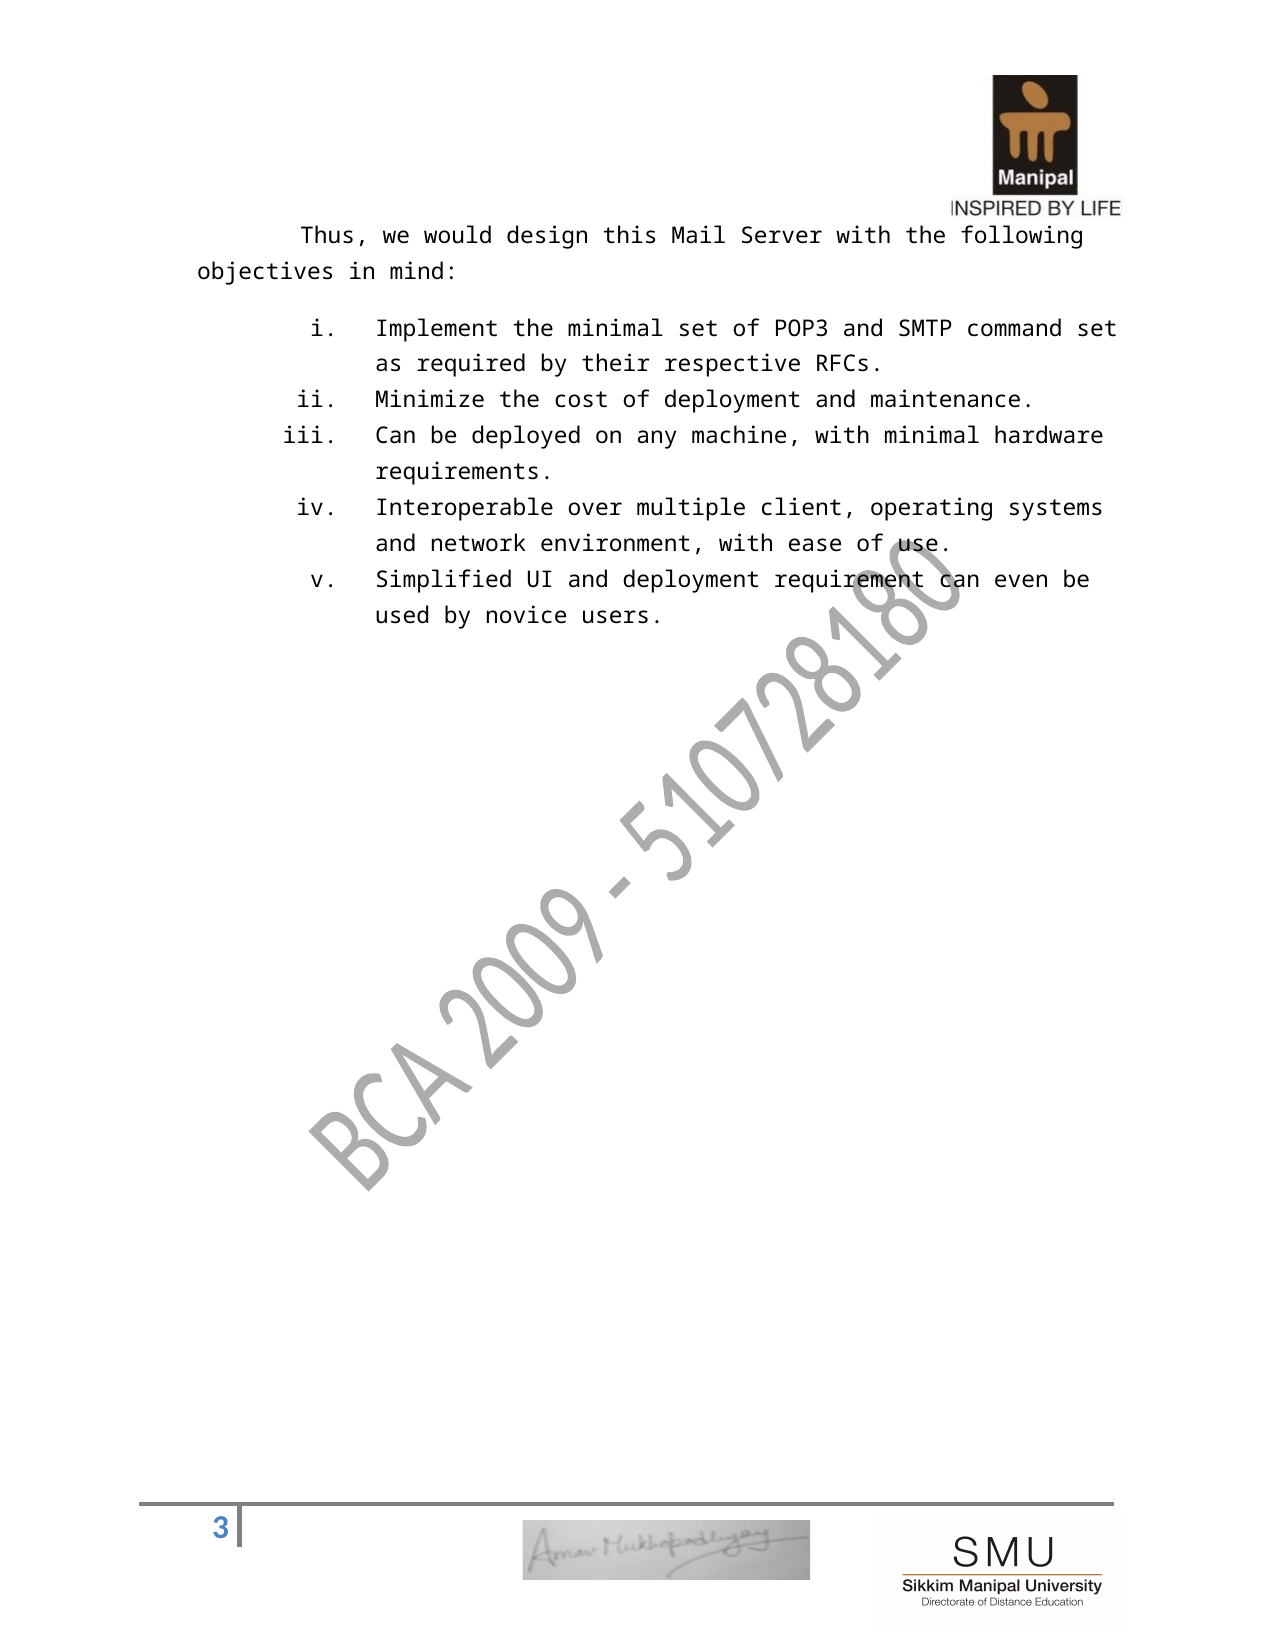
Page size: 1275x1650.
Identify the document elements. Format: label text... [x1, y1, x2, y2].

picture [878, 1511, 1125, 1632]
list Can be deployed on any machine, with minimal hardware requirements. [337, 419, 1125, 486]
list Simplified UI and deployment requirement can even be used by novice users. [337, 563, 1125, 630]
list Implement the minimal set of POP3 and SMTP command set as required by their respective RFCs. [337, 311, 1125, 379]
picture [951, 75, 1125, 219]
text Thus, we would design this Mail Server with the following objectives in mind: [197, 219, 1125, 286]
list Interoperable over multiple client, operating systems and network environment, with ease of use. [337, 491, 1125, 558]
list Minimize the cost of deployment and maintenance. [337, 383, 1125, 414]
